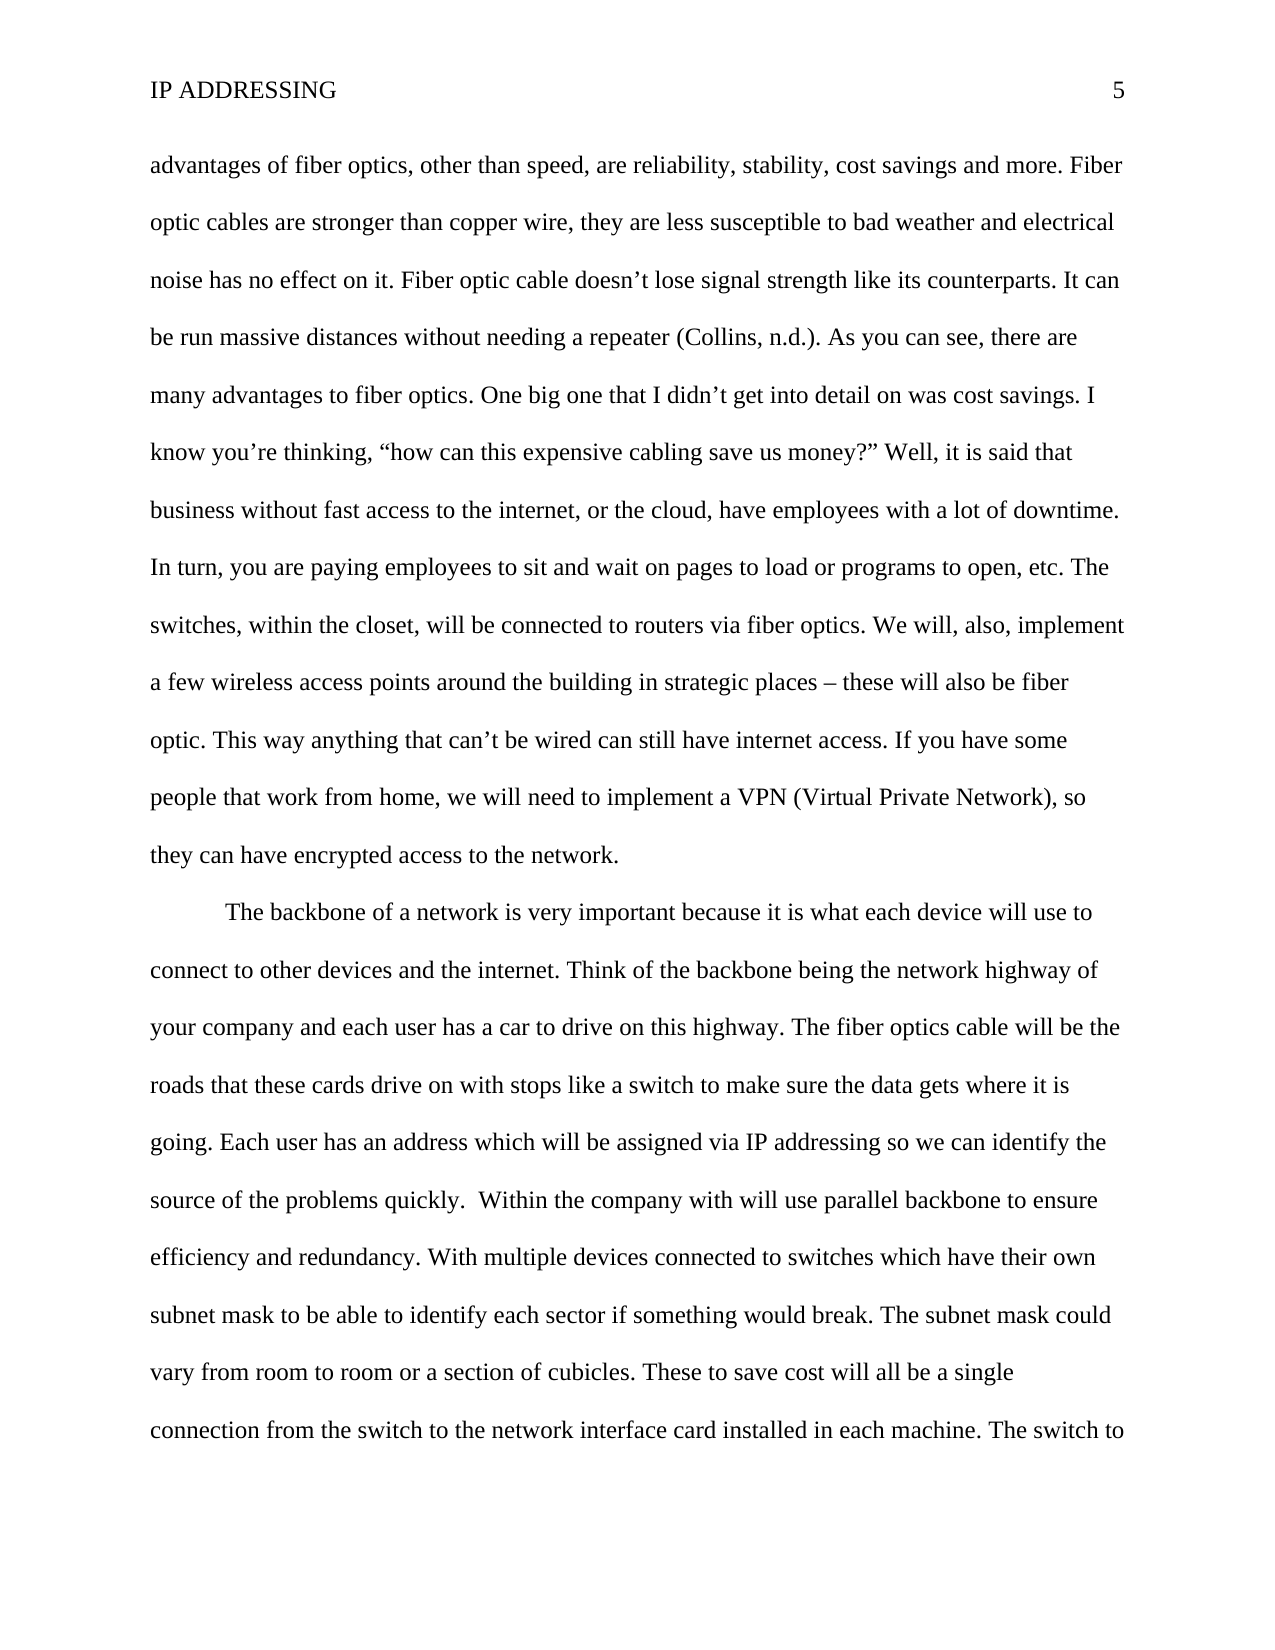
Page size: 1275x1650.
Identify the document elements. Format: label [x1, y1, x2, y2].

text [150, 897, 1125, 1444]
text [150, 150, 1125, 869]
